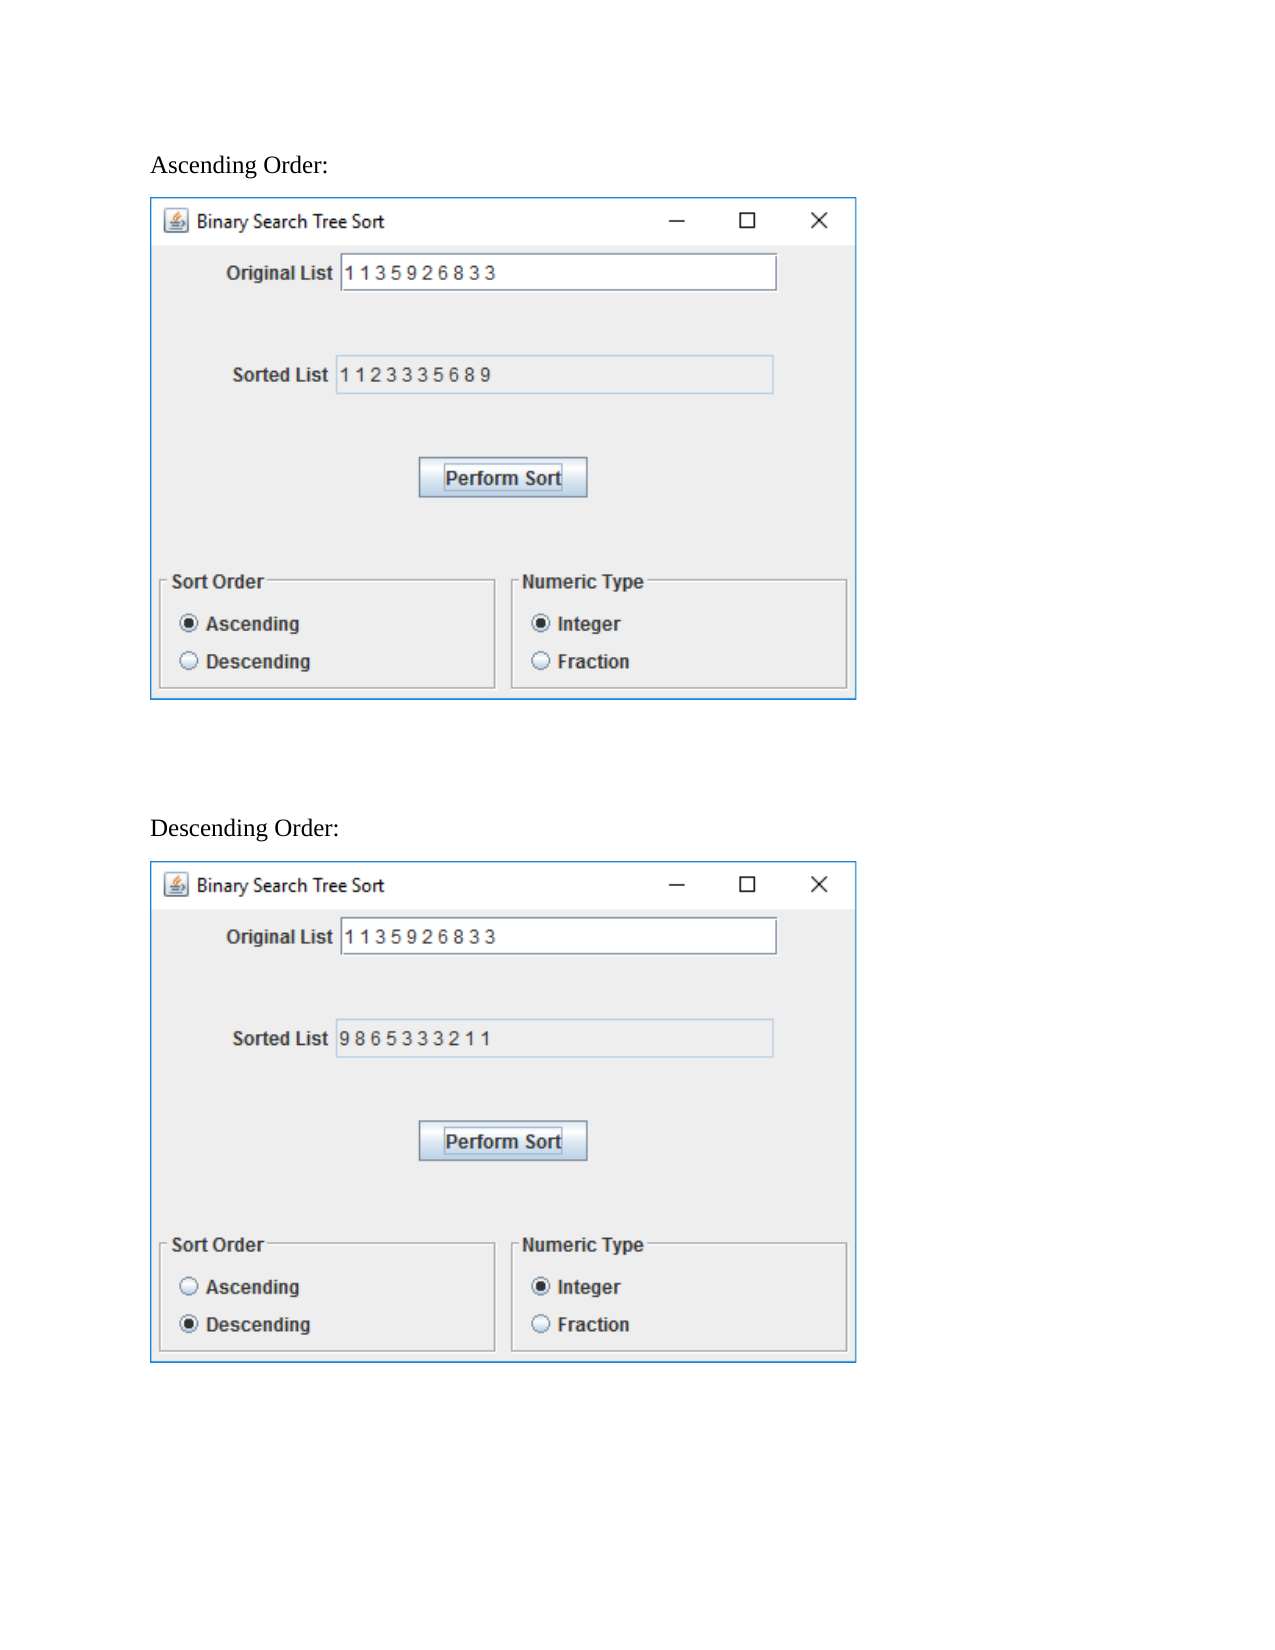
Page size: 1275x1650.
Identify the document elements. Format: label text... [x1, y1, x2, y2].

text Ascending Order: [150, 150, 1125, 179]
picture [150, 861, 857, 1363]
text Descending Order: [150, 813, 1125, 842]
picture [150, 197, 857, 700]
